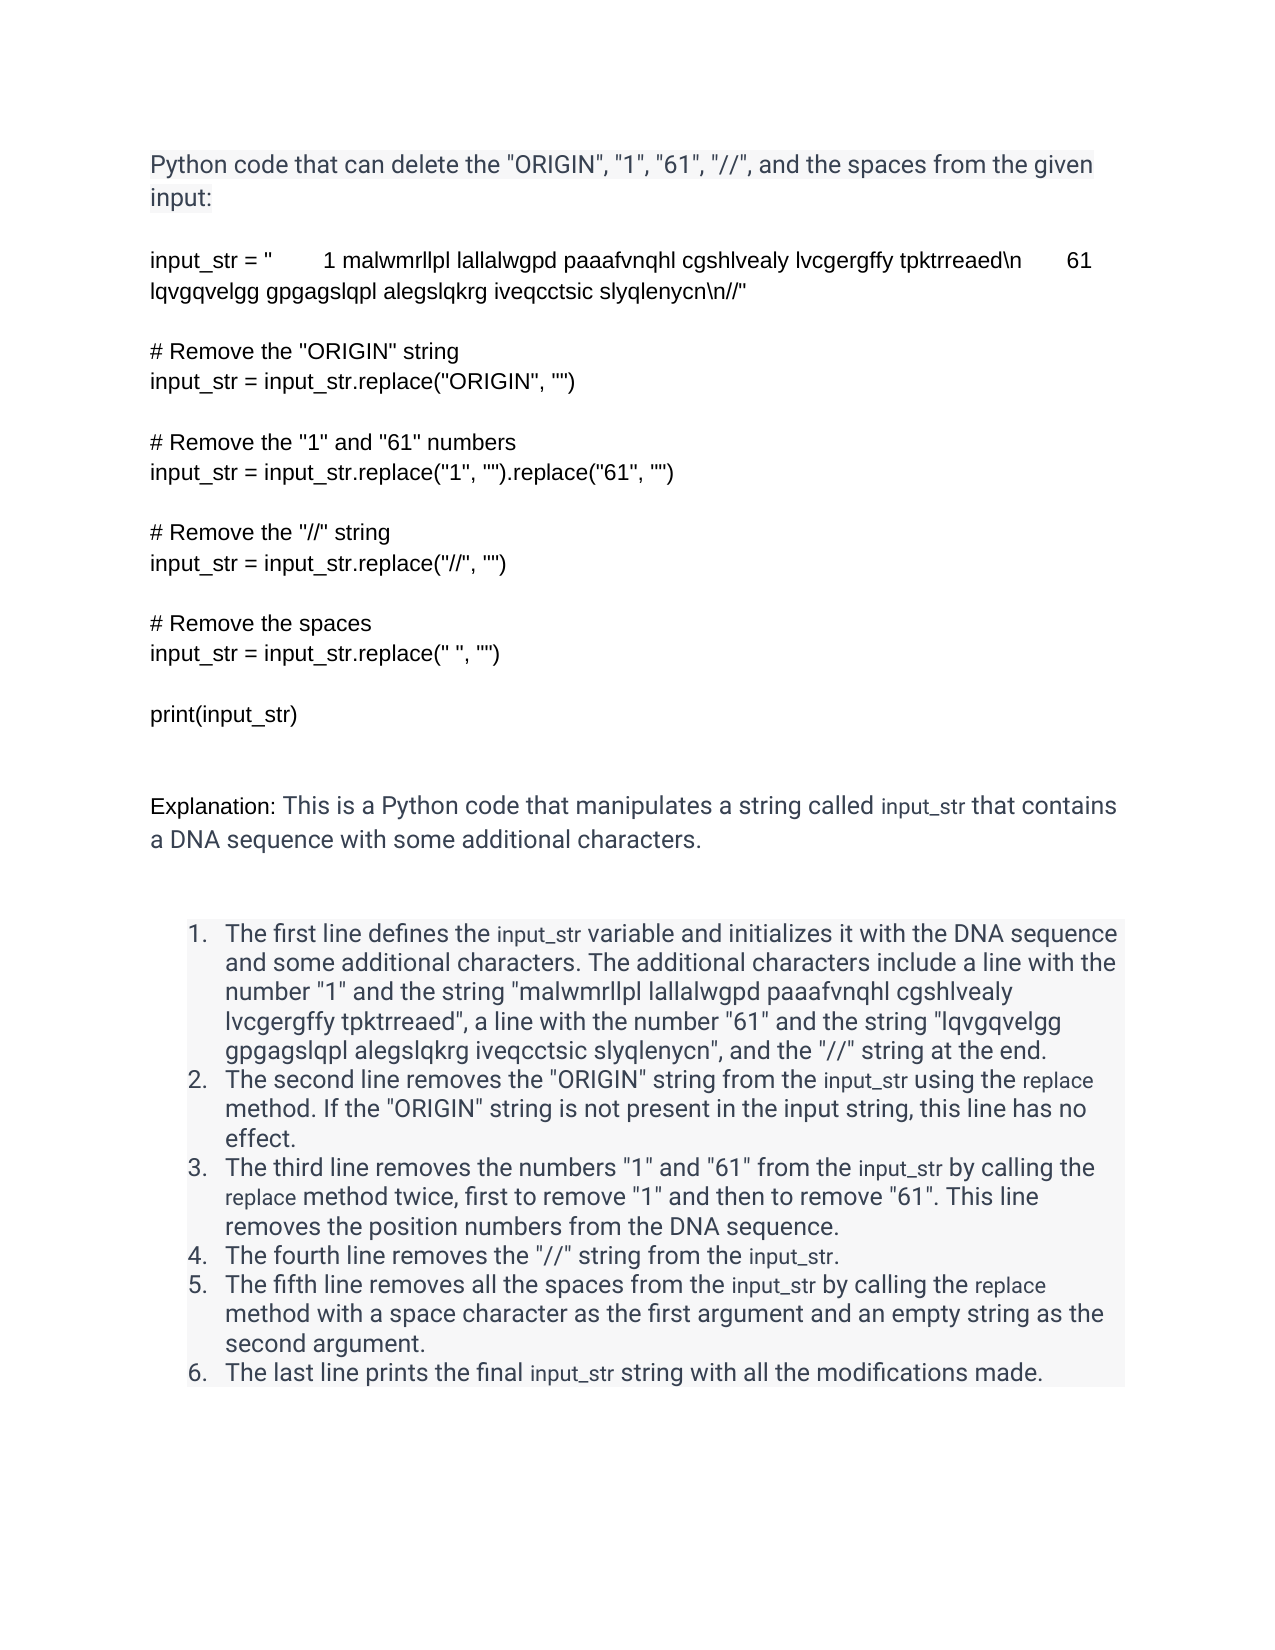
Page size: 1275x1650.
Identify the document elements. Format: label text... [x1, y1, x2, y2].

list The fourth line removes the "//" string from the input_str. [187, 1241, 1125, 1270]
text input_str = input_str.replace("1", "").replace("61", "") [150, 459, 1125, 485]
list The third line removes the numbers "1" and "61" from the input_str by calling the replace method twice, first to remove "1" and then to remove "61". This line removes the position numbers from the DNA sequence. [187, 1153, 1125, 1241]
text input_str = input_str.replace("ORIGIN", "") [150, 368, 1125, 395]
text # Remove the "//" string [150, 519, 1125, 546]
text # Remove the "ORIGIN" string [150, 338, 1125, 364]
text # Remove the "1" and "61" numbers [150, 429, 1125, 455]
text Explanation: This is a Python code that manipulates a string called input_str that contains a DNA sequence with some additional characters. [150, 791, 1125, 854]
text print(input_str) [150, 701, 1125, 727]
text input_str = input_str.replace("//", "") [150, 549, 1125, 576]
text input_str = " 1 malwmrllpl lallalwgpd paaafvnqhl cgshlvealy lvcgergffy tpktrreaed\n 61 lqvgqvelgg gpgagslqpl alegslqkrg iveqcctsic slyqlenycn\n//" [150, 247, 1125, 304]
list The second line removes the "ORIGIN" string from the input_str using the replace method. If the "ORIGIN" string is not present in the input string, this line has no effect. [187, 1065, 1125, 1153]
text input_str = input_str.replace(" ", "") [150, 640, 1125, 667]
text # Remove the spaces [150, 610, 1125, 636]
list The fifth line removes all the spaces from the input_str by calling the replace method with a space character as the first argument and an empty string as the second argument. [187, 1270, 1125, 1358]
list The last line prints the final input_str string with all the modifications made. [187, 1358, 1125, 1387]
text Python code that can delete the "ORIGIN", "1", "61", "//", and the spaces from the given input: [150, 150, 1125, 213]
list The first line defines the input_str variable and initializes it with the DNA sequence and some additional characters. The additional characters include a line with the number "1" and the string "malwmrllpl lallalwgpd paaafvnqhl cgshlvealy lvcgergffy tpktrreaed", a line with the number "61" and the string "lqvgqvelgg gpgagslqpl alegslqkrg iveqcctsic slyqlenycn", and the "//" string at the end. [187, 919, 1125, 1065]
